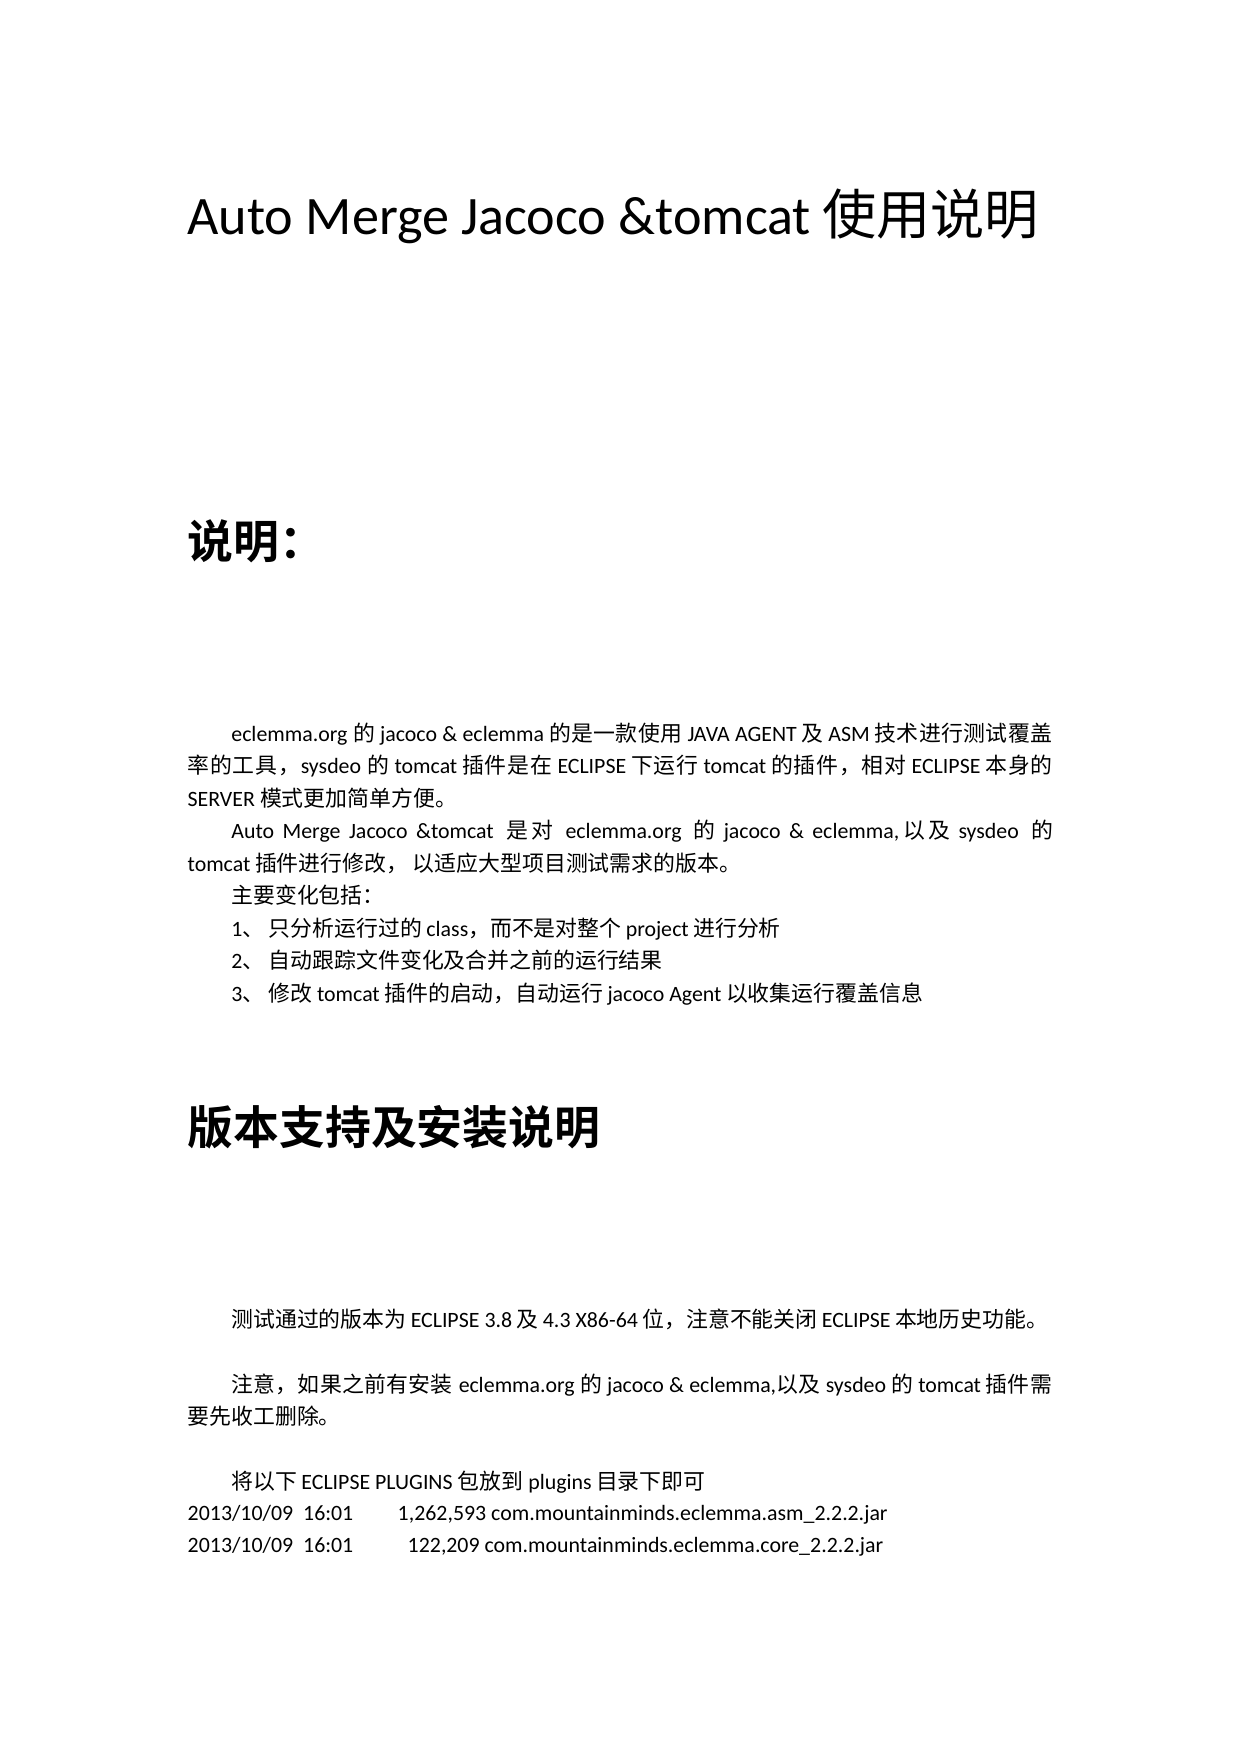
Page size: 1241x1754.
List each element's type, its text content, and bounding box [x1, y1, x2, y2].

text 注意，如果之前有安装eclemma.org 的jacoco & eclemma,以及sysdeo 的tomcat插件需要先收工删除。 [187, 1366, 1053, 1431]
text 2013/10/09 16:01 1,262,593 com.mountainminds.eclemma.asm_2.2.2.jar [187, 1496, 1053, 1529]
text 2013/10/09 16:01 122,209 com.mountainminds.eclemma.core_2.2.2.jar [187, 1529, 1053, 1561]
text Auto Merge Jacoco &tomcat使用说明 [187, 162, 1053, 259]
text eclemma.org 的jacoco & eclemma的是一款使用JAVA AGENT及ASM技术进行测试覆盖率的工具，sysdeo 的tomcat插件是在ECLIPSE下运行tomcat的插件，相对ECLIPSE本身的SERVER 模式更加简单方便。 [187, 715, 1053, 813]
list 修改tomcat插件的启动，自动运行jacoco Agent以收集运行覆盖信息 [231, 975, 1053, 1008]
text Auto Merge Jacoco &tomcat 是对 eclemma.org 的jacoco & eclemma,以及sysdeo 的tomcat插件进行修改， 以适应大型项目测试需求的版本。 [187, 813, 1053, 878]
text 主要变化包括： [187, 878, 1053, 910]
subtitle 版本支持及安装说明 [187, 1076, 1053, 1173]
text 将以下ECLIPSE PLUGINS 包放到 plugins目录下即可 [187, 1464, 1053, 1496]
subtitle 说明： [187, 490, 1053, 587]
list 只分析运行过的class，而不是对整个project进行分析 [231, 910, 1053, 943]
list 自动跟踪文件变化及合并之前的运行结果 [231, 943, 1053, 975]
text 测试通过的版本为ECLIPSE 3.8及4.3 X86-64位，注意不能关闭ECLIPSE本地历史功能。 [187, 1301, 1053, 1334]
